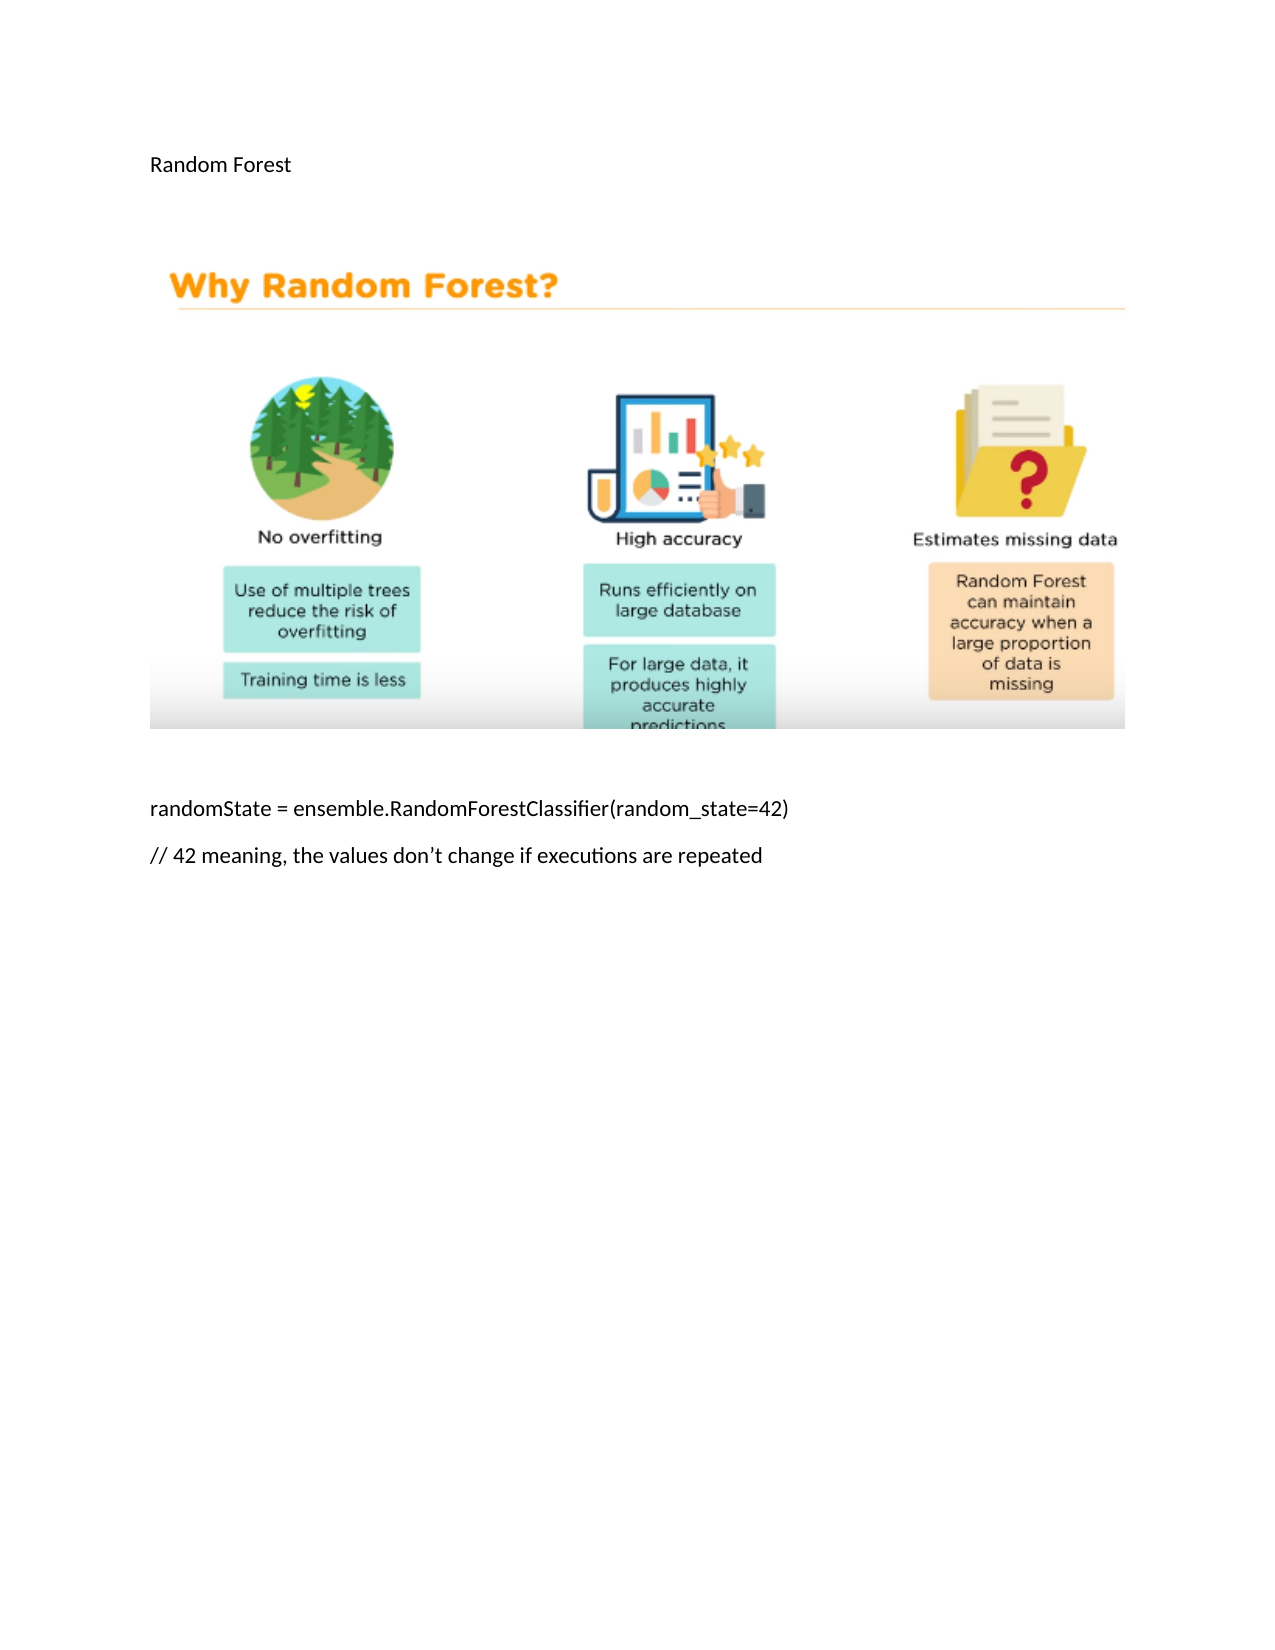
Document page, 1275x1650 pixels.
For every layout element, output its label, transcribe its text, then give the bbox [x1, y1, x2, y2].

text // 42 meaning, the values don’t change if executions are repeated [150, 841, 1125, 869]
text Random Forest [150, 150, 1125, 178]
text randomState = ensemble.RandomForestClassifier(random_state=42) [150, 794, 1125, 822]
picture [150, 243, 1125, 729]
